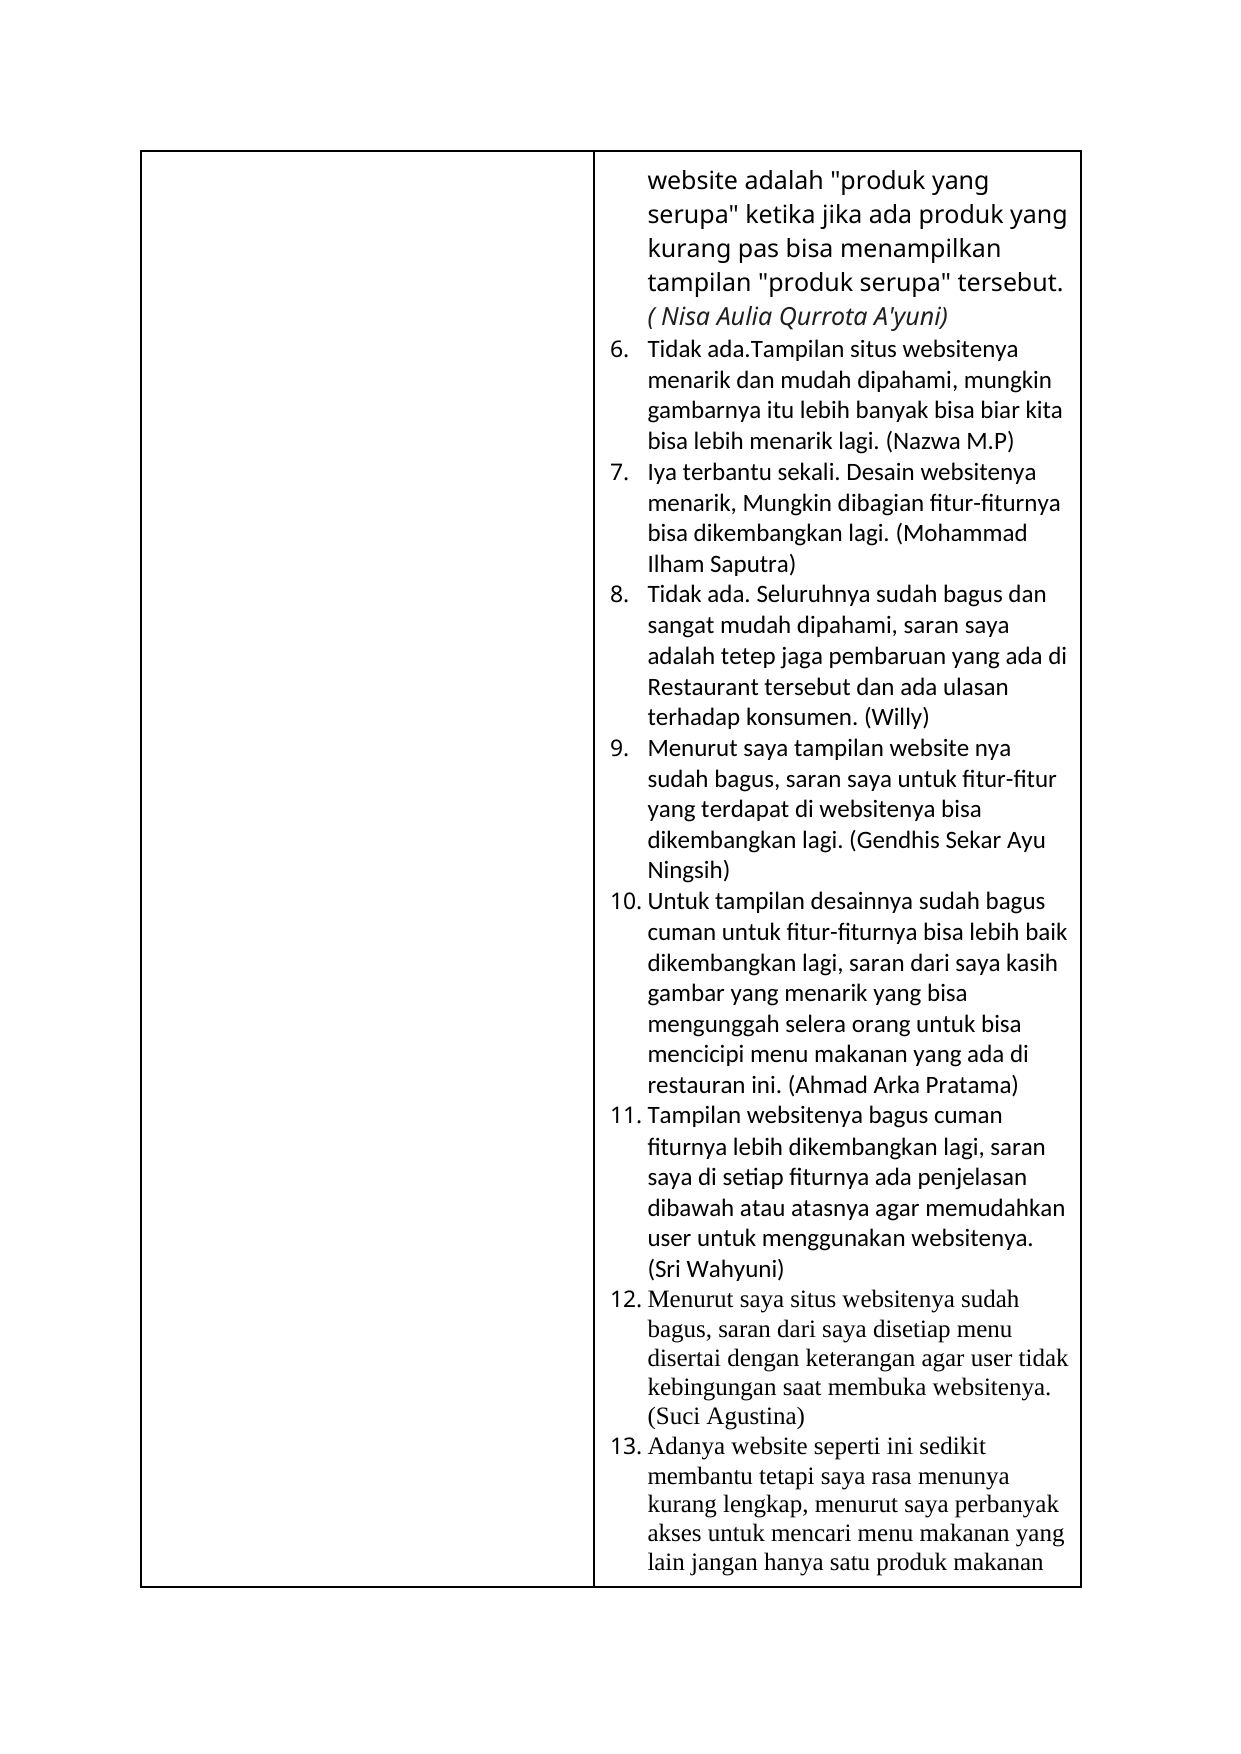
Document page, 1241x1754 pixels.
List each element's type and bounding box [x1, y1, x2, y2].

table_header [595, 152, 1080, 1586]
table_header [142, 152, 593, 1586]
